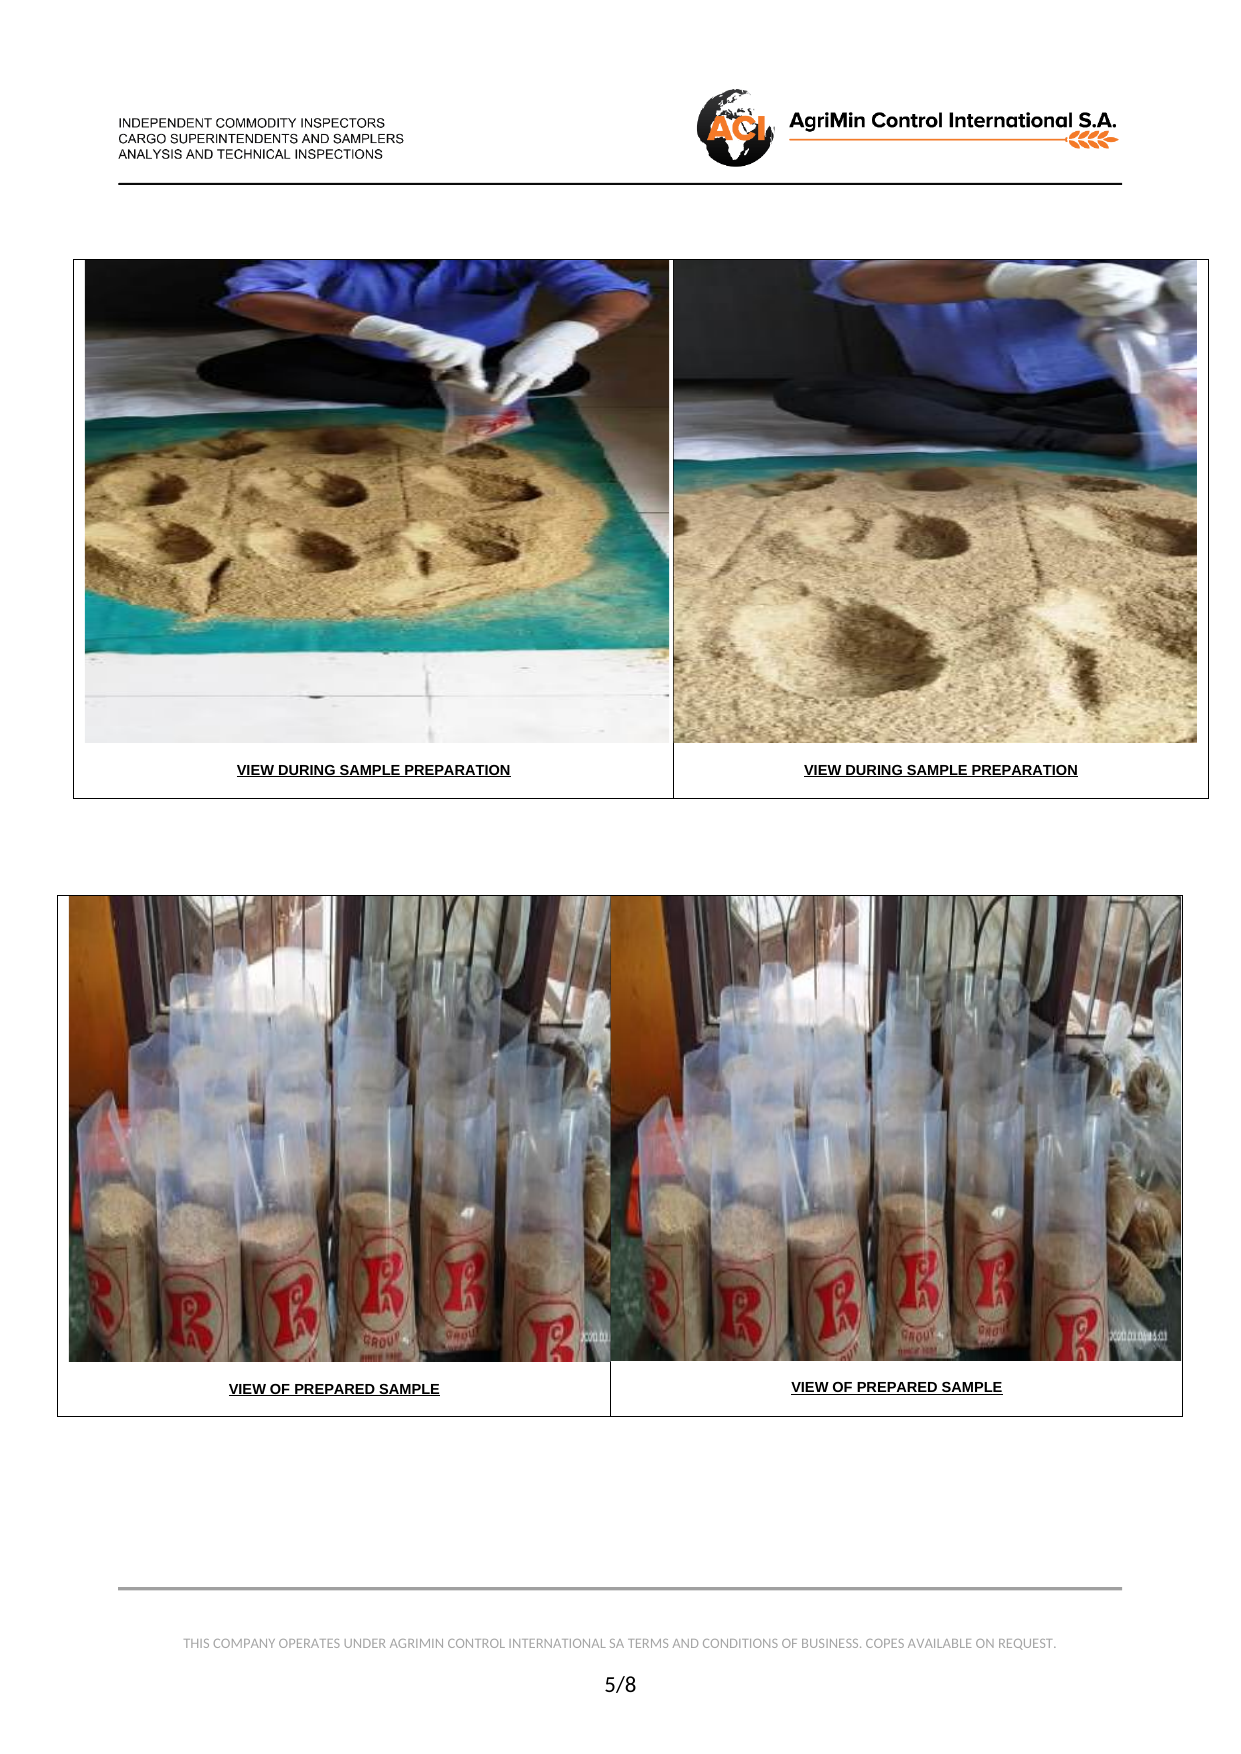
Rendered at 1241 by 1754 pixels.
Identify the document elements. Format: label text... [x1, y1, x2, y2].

table_header VIEW OF PREPARED SAMPLE [58, 896, 610, 1416]
table_header VIEW DURING SAMPLE PREPARATION [74, 260, 673, 797]
table_header VIEW DURING SAMPLE PREPARATION [674, 260, 1208, 797]
picture [68, 896, 1182, 1362]
table_header VIEW OF PREPARED SAMPLE [611, 1361, 1182, 1416]
picture [118, 88, 1123, 185]
picture [673, 260, 1197, 743]
picture [84, 260, 670, 743]
